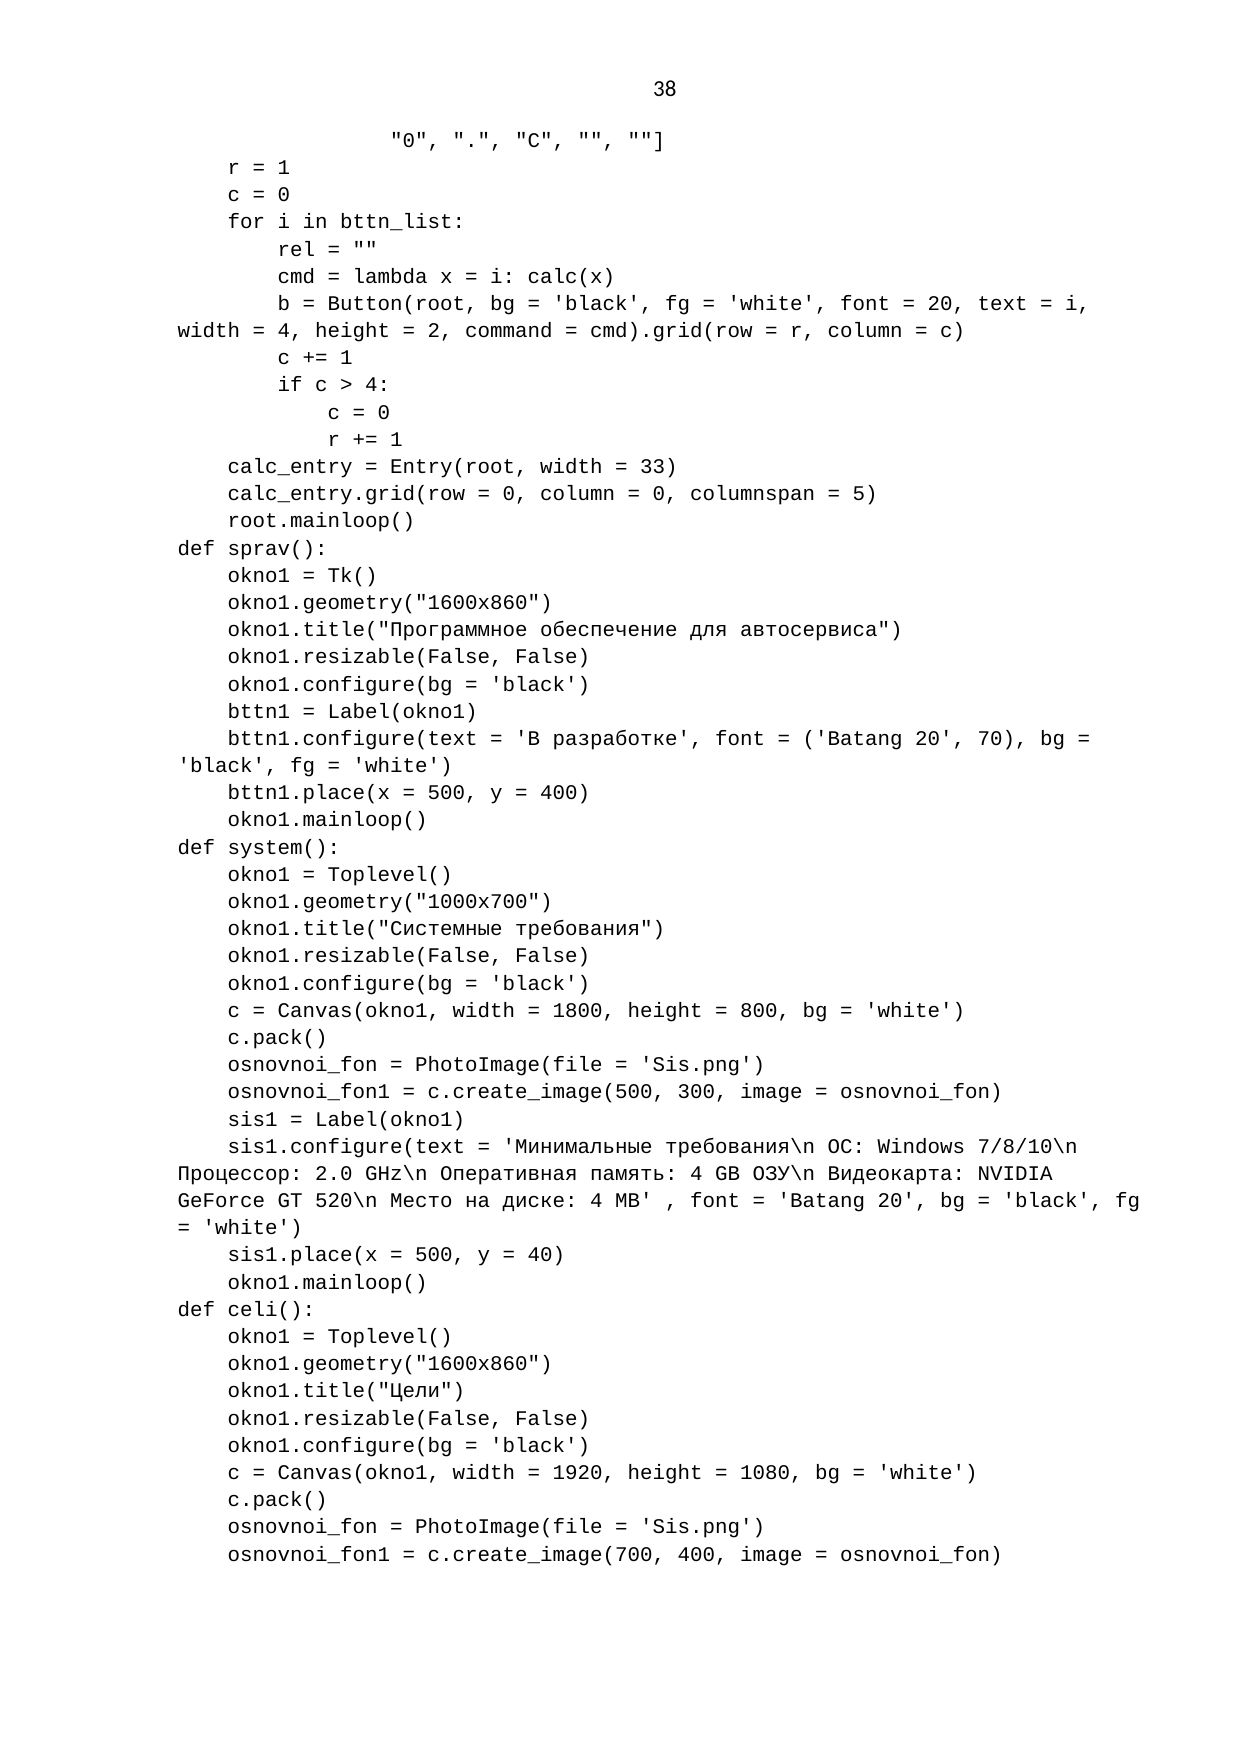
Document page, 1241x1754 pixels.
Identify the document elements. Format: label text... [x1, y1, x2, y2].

text def system(): [177, 837, 1152, 860]
text rel = "" [177, 238, 1152, 262]
text bttn1.configure(text = 'В разработке', font = ('Batang 20', 70), bg = 'black', fg = 'white') [177, 728, 1152, 779]
text okno1.title("Цели") [177, 1380, 1152, 1404]
text okno1.geometry("1600x860") [177, 1353, 1152, 1377]
text def celi(): [177, 1299, 1152, 1322]
text okno1.configure(bg = 'black') [177, 673, 1152, 697]
text okno1 = Toplevel() [177, 1326, 1152, 1350]
text c = Canvas(okno1, width = 1800, height = 800, bg = 'white') [177, 1000, 1152, 1023]
text okno1.title("Системные требования") [177, 918, 1152, 942]
text okno1.resizable(False, False) [177, 646, 1152, 670]
text r = 1 [177, 157, 1152, 181]
text for i in bttn_list: [177, 211, 1152, 235]
text osnovnoi_fon = PhotoImage(file = 'Sis.png') [177, 1054, 1152, 1078]
text c.pack() [177, 1027, 1152, 1051]
text okno1.resizable(False, False) [177, 945, 1152, 969]
text sis1.place(x = 500, y = 40) [177, 1244, 1152, 1268]
text c = 0 [177, 184, 1152, 208]
text okno1 = Tk() [177, 565, 1152, 588]
text c.pack() [177, 1489, 1152, 1513]
text sis1 = Label(okno1) [177, 1108, 1152, 1132]
text osnovnoi_fon = PhotoImage(file = 'Sis.png') [177, 1516, 1152, 1540]
text okno1 = Toplevel() [177, 864, 1152, 887]
text okno1.geometry("1000x700") [177, 891, 1152, 915]
text bttn1 = Label(okno1) [177, 701, 1152, 724]
text r += 1 [177, 429, 1152, 452]
text okno1.configure(bg = 'black') [177, 973, 1152, 996]
text bttn1.place(x = 500, y = 400) [177, 782, 1152, 806]
text osnovnoi_fon1 = c.create_image(700, 400, image = osnovnoi_fon) [177, 1543, 1152, 1567]
text okno1.mainloop() [177, 1272, 1152, 1295]
text b = Button(root, bg = 'black', fg = 'white', font = 20, text = i, width = 4, height = 2, command = cmd).grid(row = r, column = c) [177, 293, 1152, 344]
text def sprav(): [177, 538, 1152, 561]
text okno1.geometry("1600x860") [177, 592, 1152, 616]
text sis1.configure(text = 'Минимальные требования\n ОС: Windows 7/8/10\n Процессор: 2.0 GHz\n Оперативная память: 4 GB ОЗУ\n Видеокарта: NVIDIA GeForce GT 520\n Место на диске: 4 MB' , font = 'Batang 20', bg = 'black', fg = 'white') [177, 1136, 1152, 1241]
text root.mainloop() [177, 510, 1152, 534]
text okno1.title("Программное обеспечение для автосервиса") [177, 619, 1152, 643]
text cmd = lambda x = i: calc(x) [177, 266, 1152, 289]
text if c > 4: [177, 374, 1152, 398]
text calc_entry = Entry(root, width = 33) [177, 456, 1152, 480]
text calc_entry.grid(row = 0, column = 0, columnspan = 5) [177, 483, 1152, 507]
text c = Canvas(okno1, width = 1920, height = 1080, bg = 'white') [177, 1462, 1152, 1486]
text c += 1 [177, 347, 1152, 371]
text okno1.configure(bg = 'black') [177, 1435, 1152, 1458]
text c = 0 [177, 402, 1152, 425]
text "0", ".", "C", "", ""] [177, 130, 1152, 153]
text okno1.mainloop() [177, 809, 1152, 833]
text osnovnoi_fon1 = c.create_image(500, 300, image = osnovnoi_fon) [177, 1081, 1152, 1105]
text okno1.resizable(False, False) [177, 1408, 1152, 1431]
